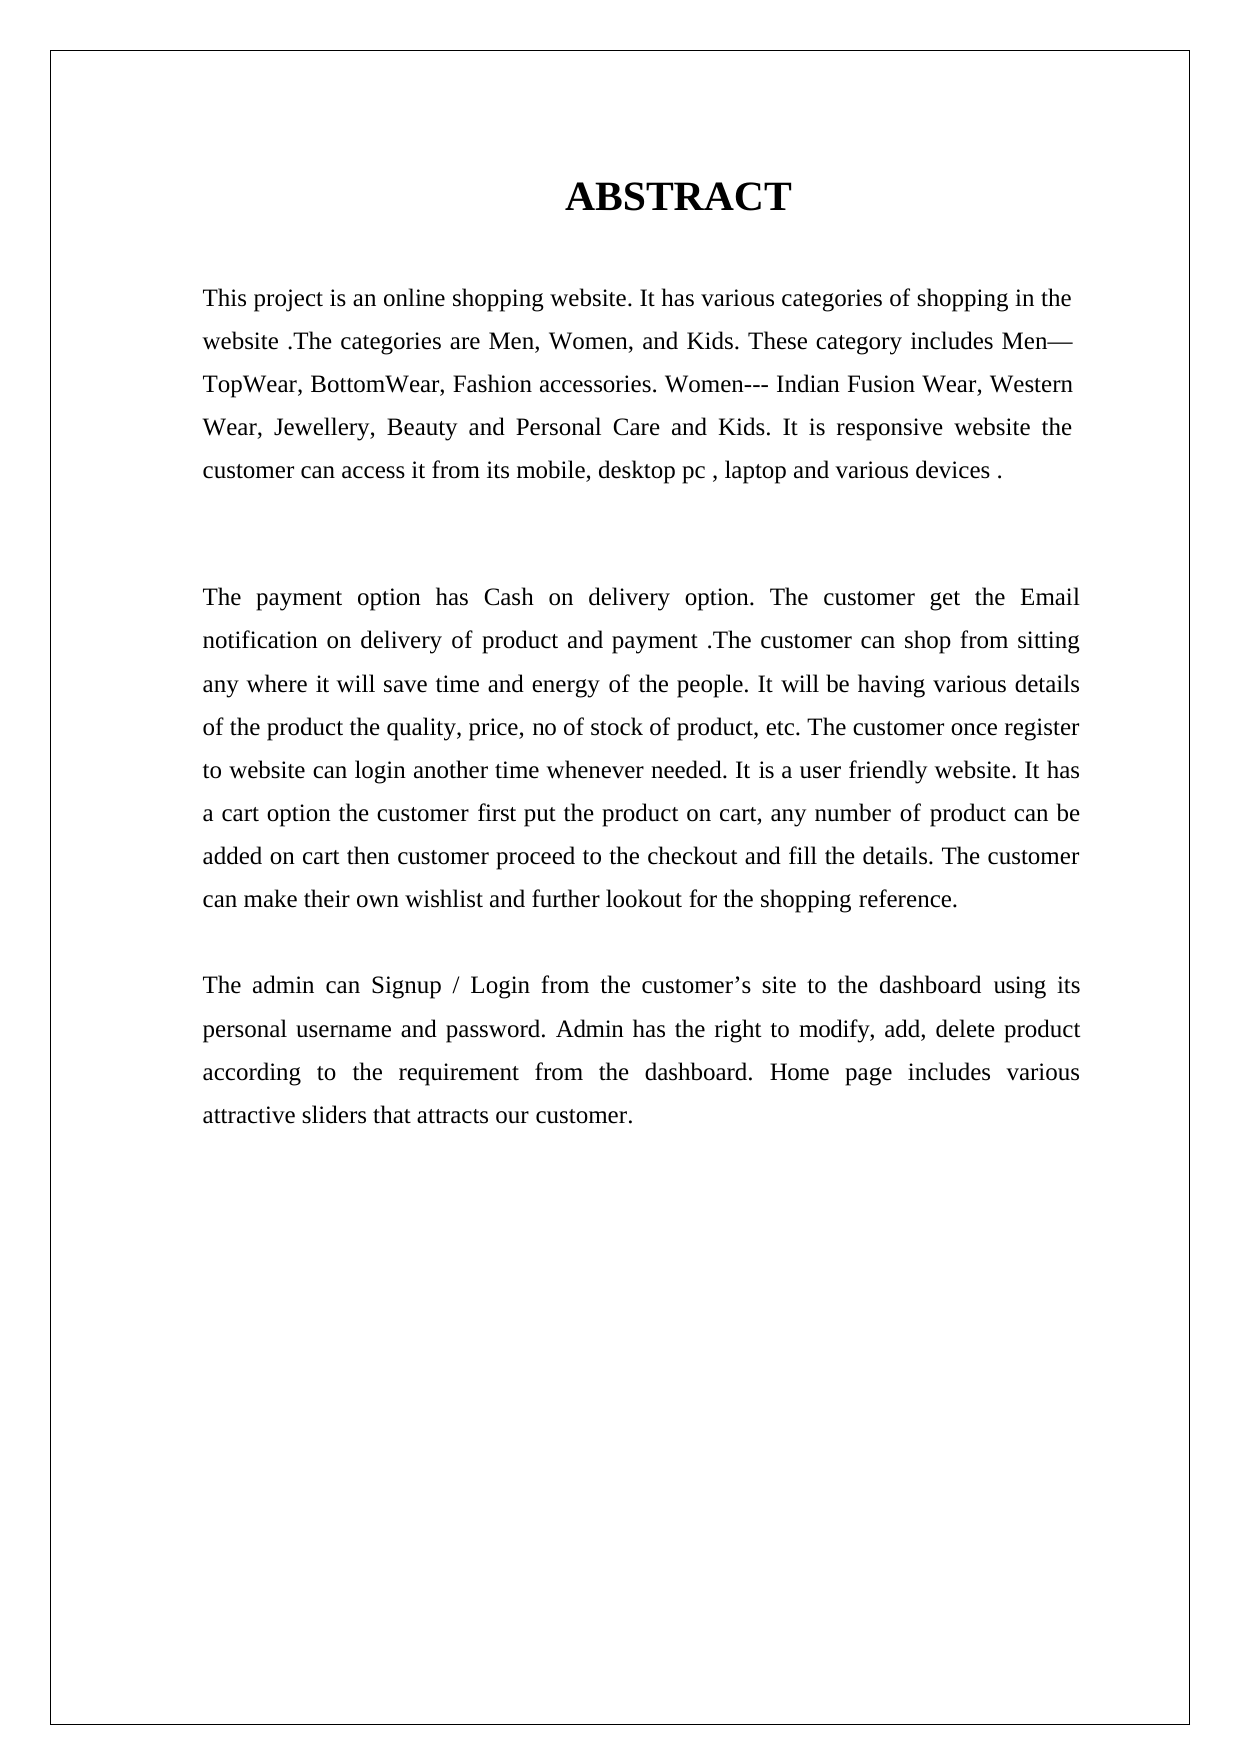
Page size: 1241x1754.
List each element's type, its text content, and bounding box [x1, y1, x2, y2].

subtitle ABSTRACT [565, 171, 1119, 219]
text The admin can Signup / Login from the customer’s site to the dashboard using its personal username and password. Admin has the right to modify, add, delete product according to the requirement from the dashboard. Home page includes various attractive sliders that attracts our customer. [202, 971, 1080, 1129]
text This project is an online shopping website. It has various categories of shopping in the website .The categories are Men, Women, and Kids. These category includes Men— TopWear, BottomWear, Fashion accessories. Women--- Indian Fusion Wear, Western Wear, Jewellery, Beauty and Personal Care and Kids. It is responsive website the customer can access it from its mobile, desktop pc , laptop and various devices . [202, 283, 1074, 484]
text The payment option has Cash on delivery option. The customer get the Email notification on delivery of product and payment .The customer can shop from sitting any where it will save time and energy of the people. It will be having various details of the product the quality, price, no of stock of product, etc. The customer once register to website can login another time whenever needed. It is a user friendly website. It has a cart option the customer first put the product on cart, any number of product can be added on cart then customer proceed to the checkout and fill the details. The customer can make their own wishlist and further lookout for the shopping reference. [202, 582, 1080, 913]
